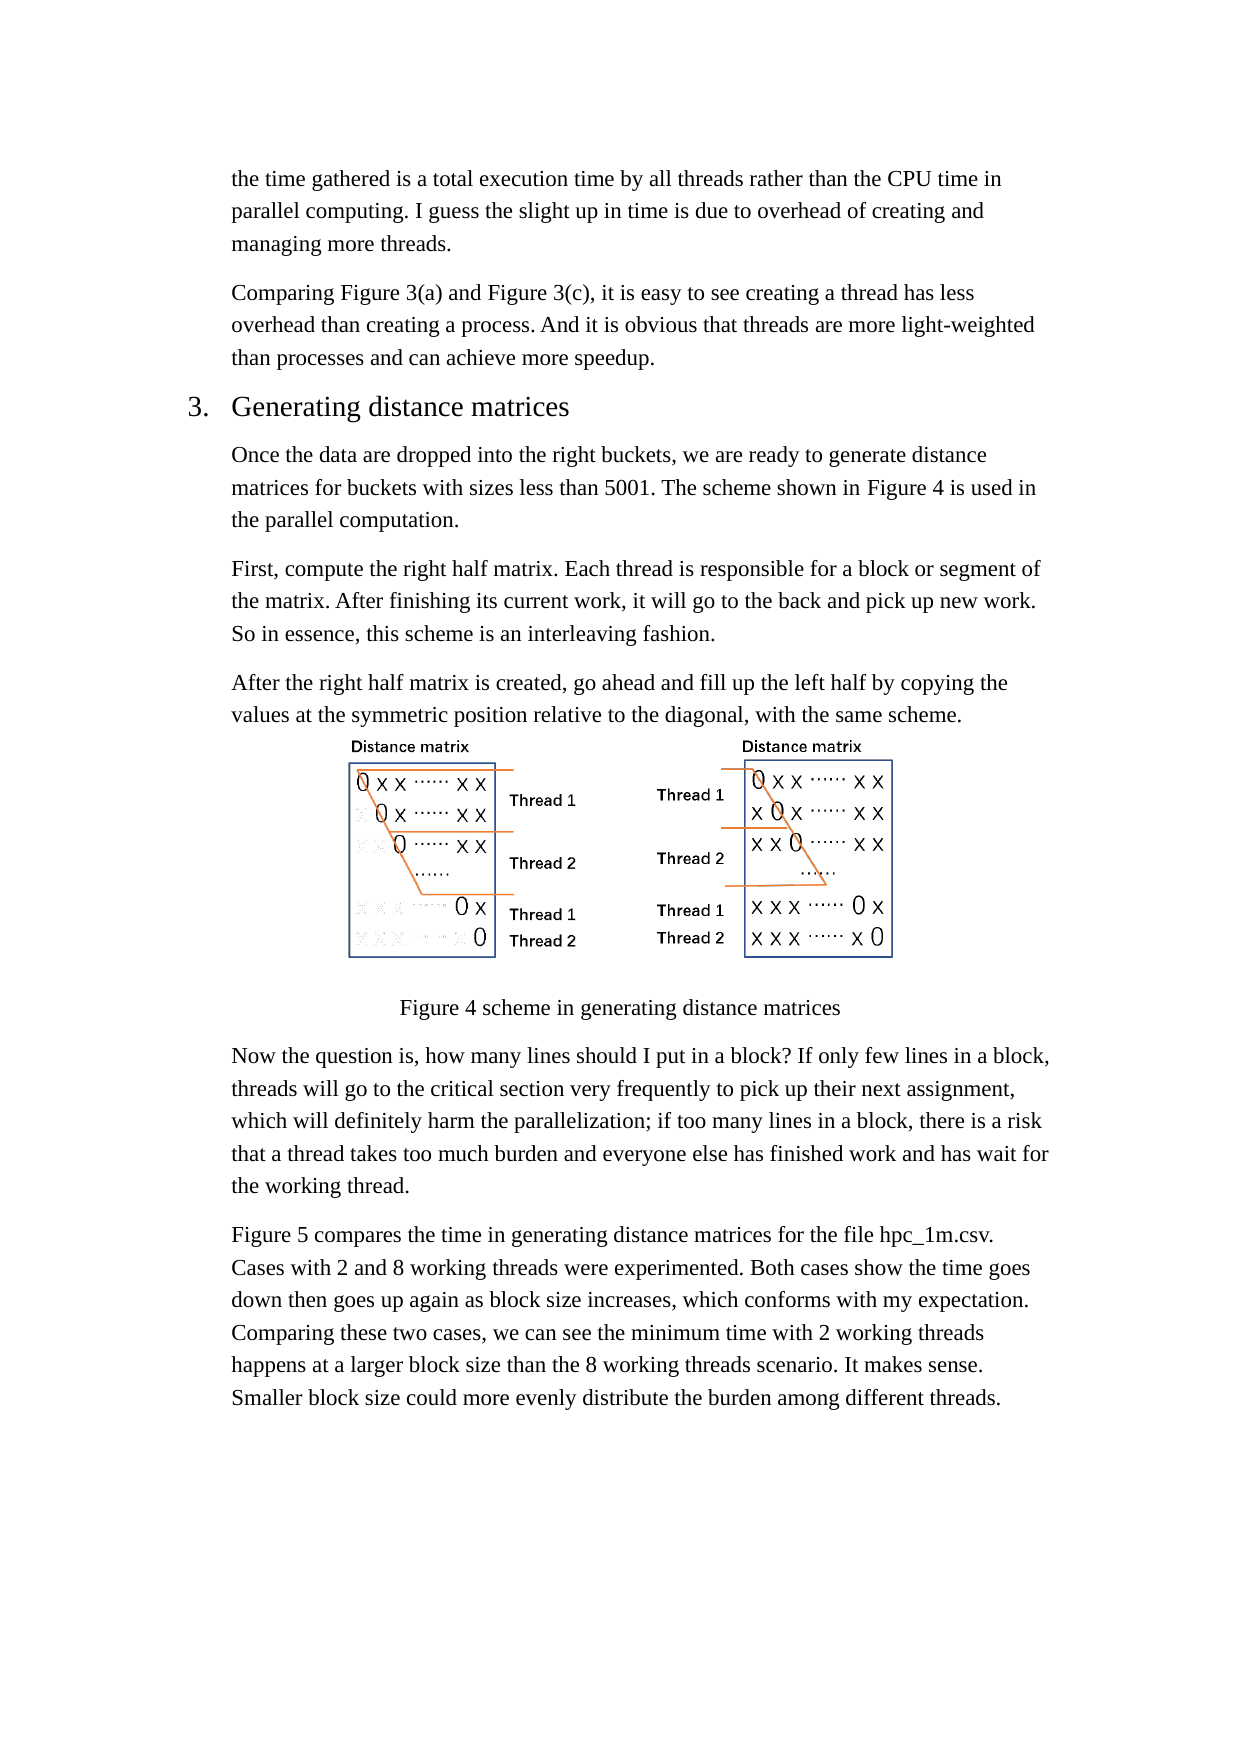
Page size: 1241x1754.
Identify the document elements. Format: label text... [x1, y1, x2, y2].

text Figure 5 compares the time in generating distance matrices for the file hpc_1m.csv. Cases with 2 and 8 working threads were experimented. Both cases show the time goes down then goes up again as block size increases, which conforms with my expectation. Comparing these two cases, we can see the minimum time with 2 working threads happens at a larger block size than the 8 working threads scenario. It makes sense. Smaller block size could more evenly distribute the burden among different threads. [231, 1218, 1053, 1413]
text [231, 162, 1053, 259]
text Comparing Figure 3(a) and Figure 3(c), it is easy to see creating a thread has less overhead than creating a process. And it is obvious that threads are more light-weighted than processes and can achieve more speedup. [231, 276, 1053, 373]
text First, compute the right half matrix. Each thread is responsible for a block or segment of the matrix. After finishing its current work, it will go to the back and pick up new work. So in essence, this scheme is an interleaving fashion. [231, 552, 1053, 649]
list Generating distance matrices [187, 373, 1053, 438]
text Now the question is, how many lines should I put in a block? If only few lines in a block, threads will go to the critical section very frequently to pick up their next assignment, which will definitely harm the parallelization; if too many lines in a block, there is a risk that a thread takes too much burden and everyone else has finished work and has wait for the working thread. [231, 1039, 1053, 1202]
text After the right half matrix is created, go ahead and fill up the left half by copying the values at the symmetric position relative to the diagonal, with the same scheme. [231, 666, 1053, 731]
text Once the data are dropped into the right buckets, we are ready to generate distance matrices for buckets with sizes less than 5001. The scheme shown in Figure 4 is used in the parallel computation. [231, 438, 1053, 536]
text Figure 4 scheme in generating distance matrices [187, 991, 1053, 1023]
picture [647, 730, 900, 967]
picture [340, 730, 586, 967]
